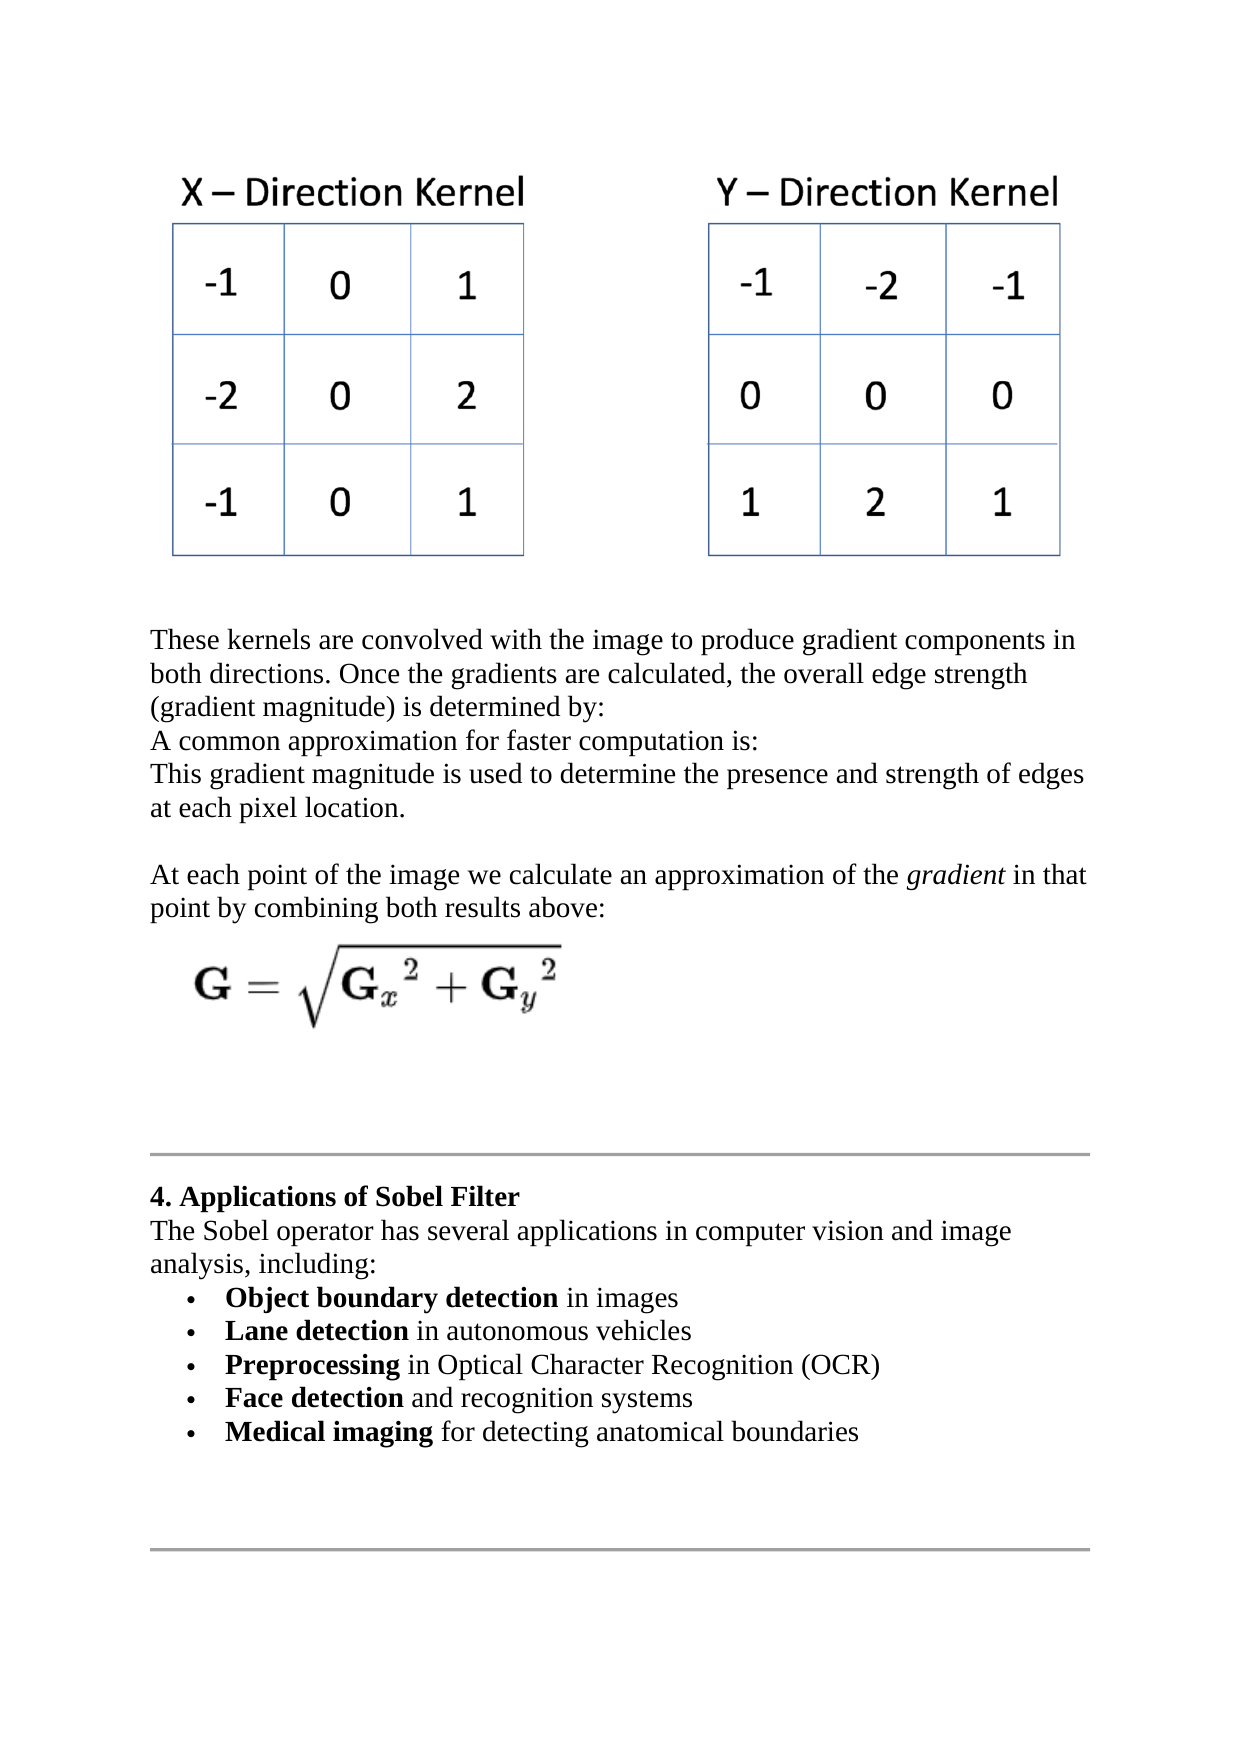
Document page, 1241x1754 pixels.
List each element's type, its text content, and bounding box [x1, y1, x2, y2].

text At each point of the image we calculate an approximation of the gradient in that point by combining both results above: [150, 857, 1090, 924]
text The Sobel operator has several applications in computer vision and image analysis, including: [150, 1213, 1090, 1280]
picture [150, 150, 1091, 589]
text These kernels are convolved with the image to produce gradient components in both directions. Once the gradients are calculated, the overall edge strength (gradient magnitude) is determined by: [150, 622, 1090, 723]
list Face detection and recognition systems [187, 1381, 1090, 1414]
text A common approximation for faster computation is: [150, 723, 1090, 756]
text This gradient magnitude is used to determine the presence and strength of edges at each pixel location. [150, 756, 1090, 823]
picture [150, 924, 737, 1053]
list Preprocessing in Optical Character Recognition (OCR) [187, 1347, 1090, 1381]
list Medical imaging for detecting anatomical boundaries [187, 1414, 1090, 1448]
text 4. Applications of Sobel Filter [150, 1179, 1090, 1213]
list Lane detection in autonomous vehicles [187, 1313, 1090, 1347]
list Object boundary detection in images [187, 1280, 1090, 1313]
